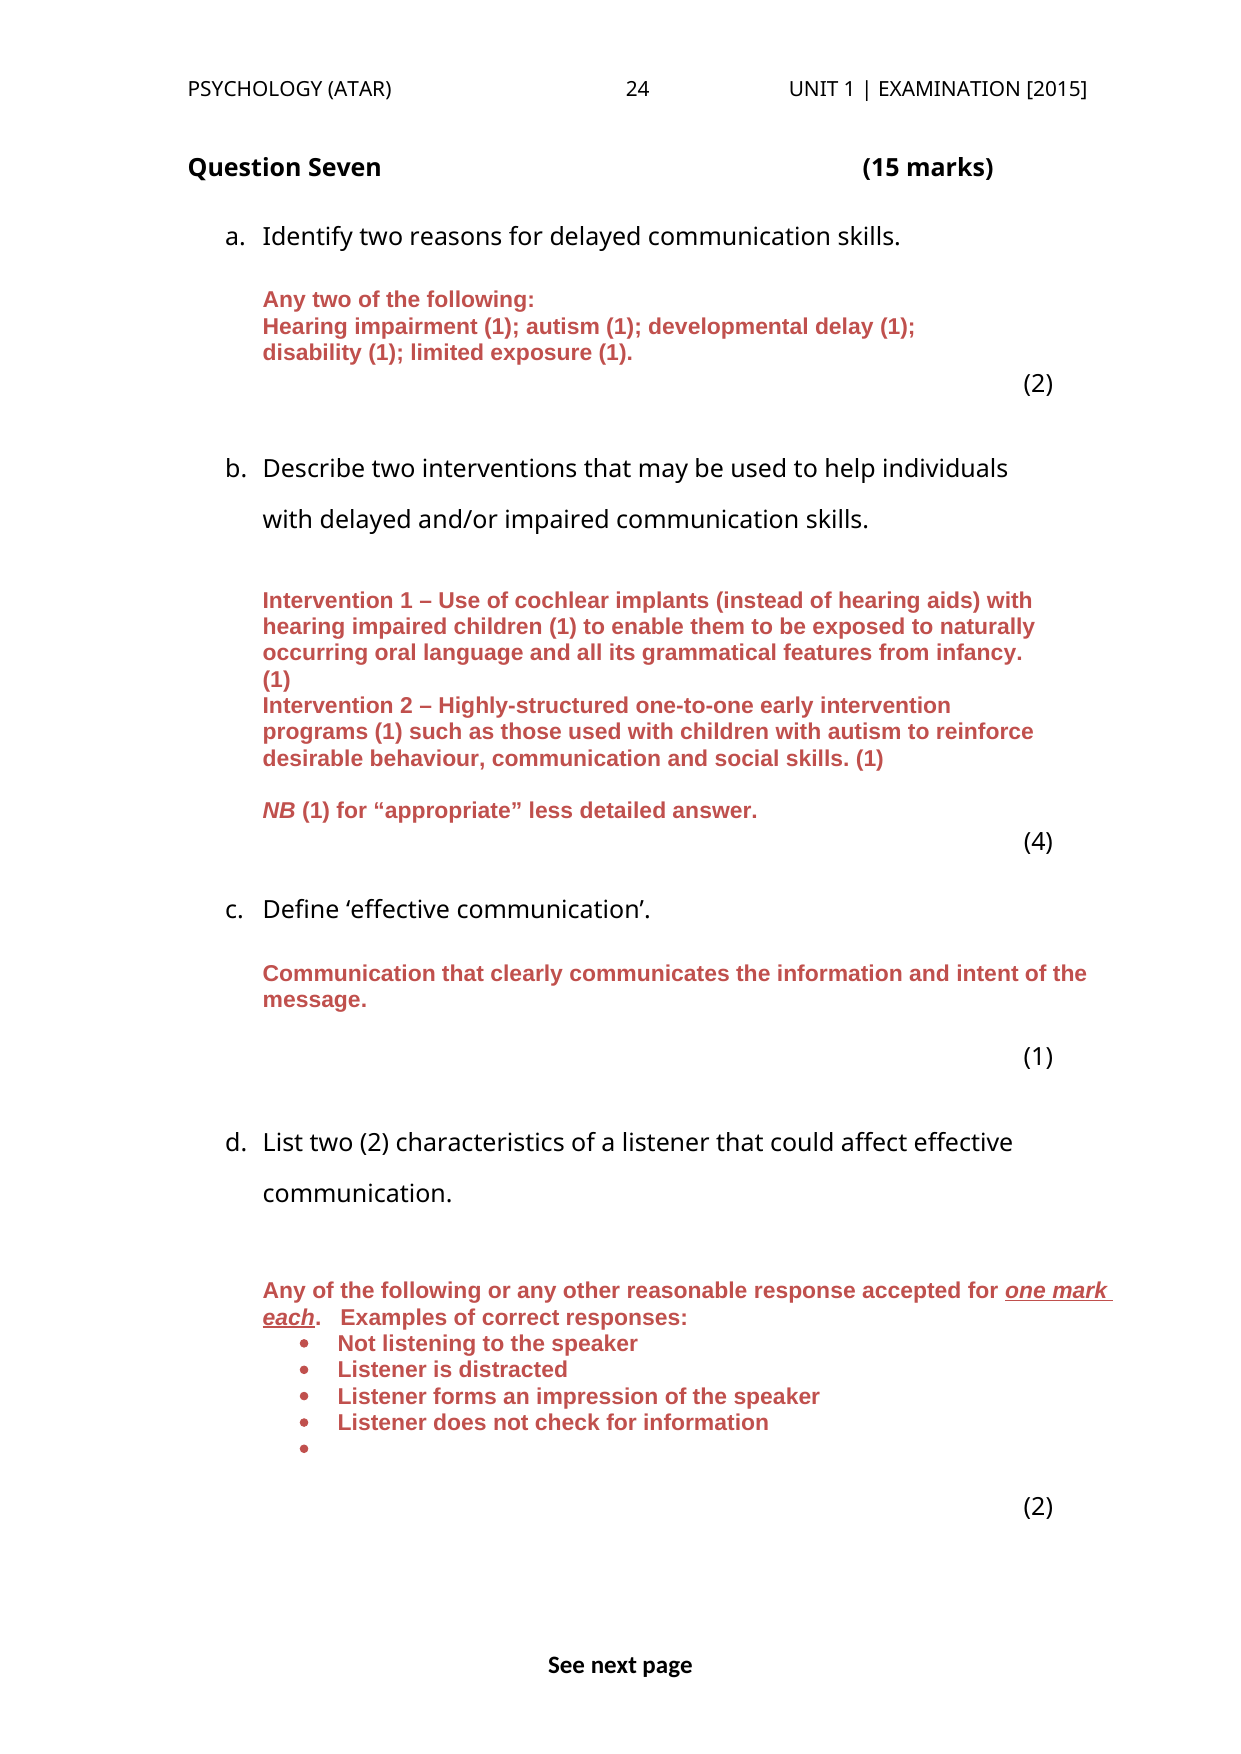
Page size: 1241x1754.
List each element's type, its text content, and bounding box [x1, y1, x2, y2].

table_header Any two of the following: Hearing impairment (1); autism (1); developmental delay (1); disability (1); limited exposure (1). [251, 286, 1147, 365]
list Define ‘effective communication’. [225, 892, 1053, 926]
list (2) [262, 1488, 1053, 1522]
text Intervention 1 – Use of cochlear implants (instead of hearing aids) with hearing impaired children (1) to enable them to be exposed to naturally occurring oral language and all its grammatical features from infancy. (1) [262, 587, 1053, 692]
text Intervention 2 – Highly-structured one-to-one early intervention programs (1) such as those used with children with autism to reinforce desirable behaviour, communication and social skills. (1) [262, 692, 1053, 771]
list Identify two reasons for delayed communication skills. [225, 218, 1053, 252]
list Describe two interventions that may be used to help individuals with delayed and/or impaired communication skills. [225, 450, 1053, 536]
text NB (1) for “appropriate” less detailed answer. [262, 797, 1053, 824]
text Question Seven (15 marks) [187, 150, 1053, 184]
list (1) [262, 1039, 1053, 1073]
list List two (2) characteristics of a listener that could affect effective communication. [225, 1124, 1053, 1209]
list (2) [262, 365, 1053, 399]
table_header Any of the following or any other reasonable response accepted for one mark each. Examples of correct responses: Not listening to the speaker Listener is distracted Listener forms an impression of the speaker Listener does not check for information [251, 1277, 1178, 1488]
list (4) [262, 824, 1053, 858]
table_header Communication that clearly communicates the information and intent of the message. [251, 960, 1178, 1039]
